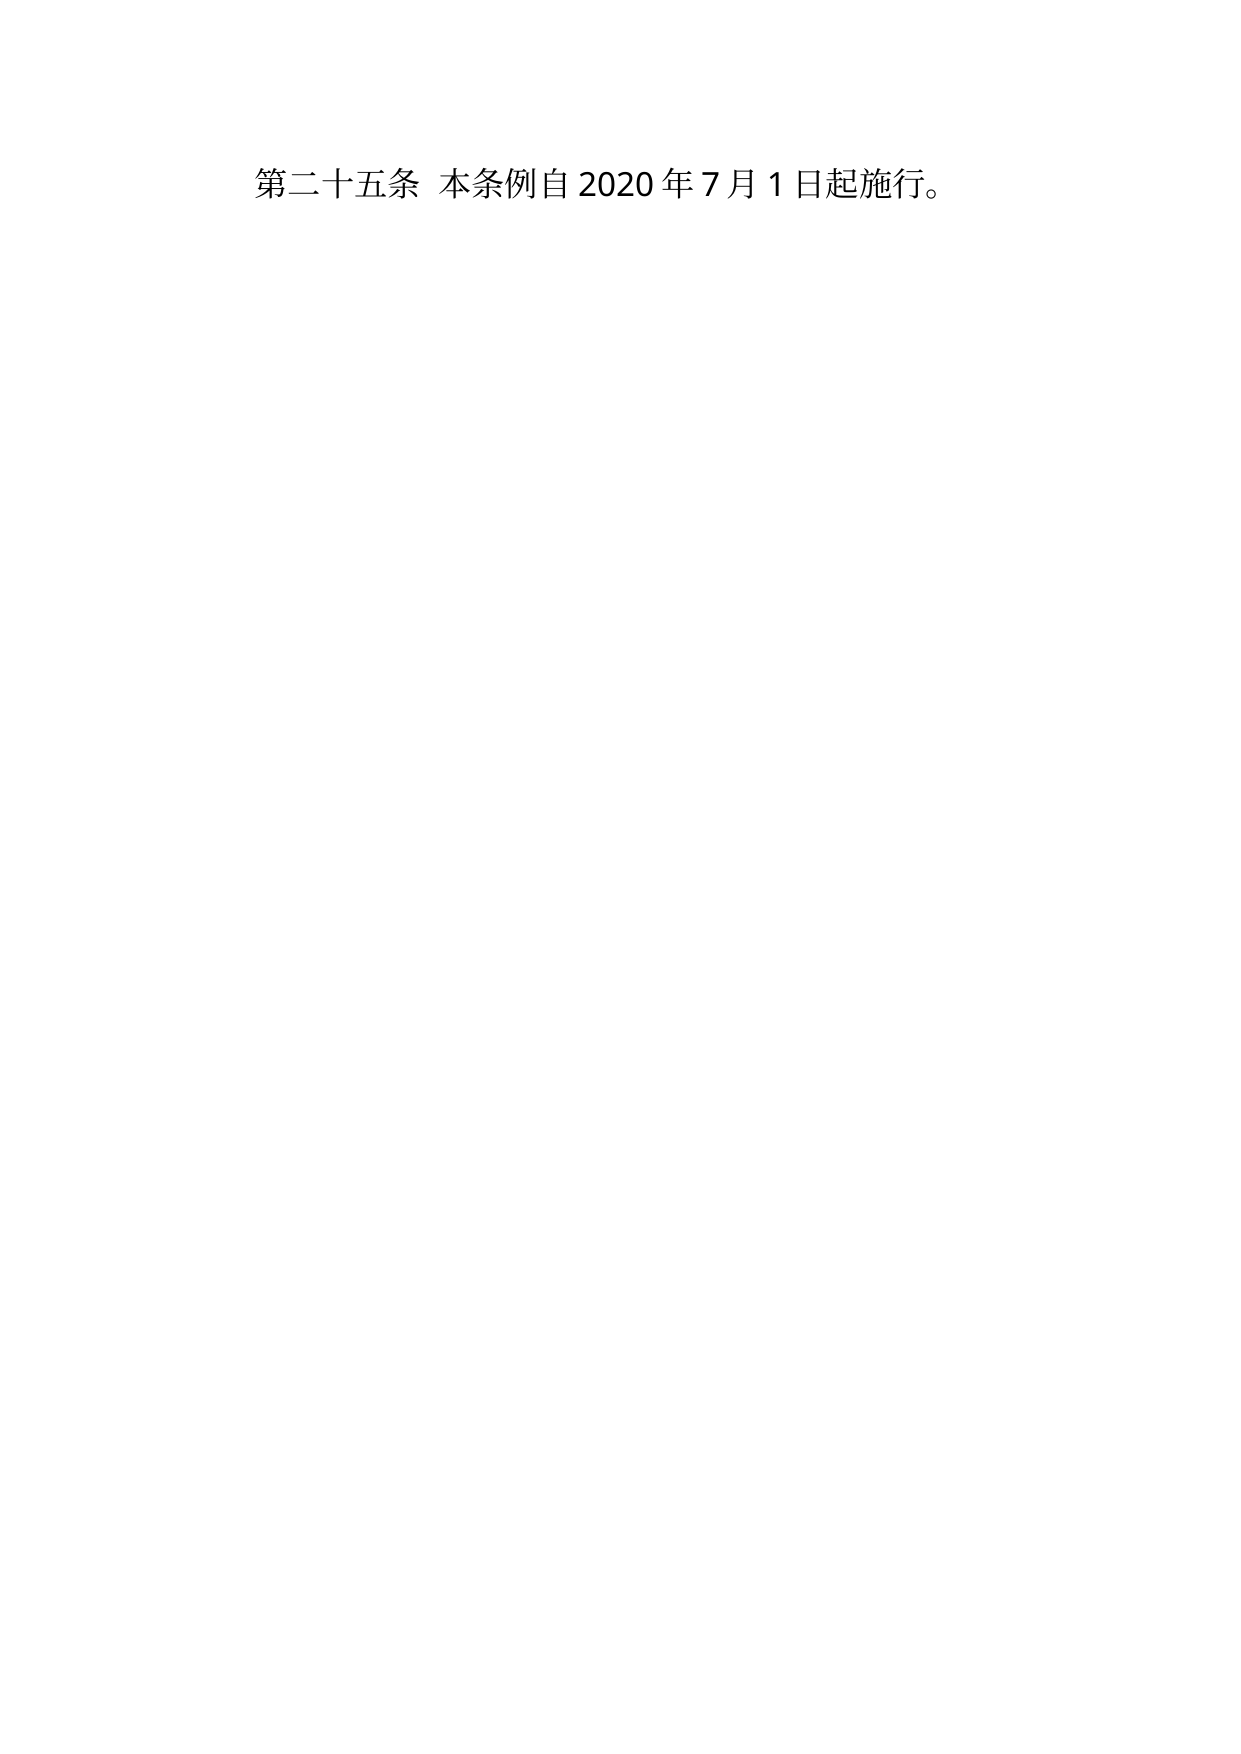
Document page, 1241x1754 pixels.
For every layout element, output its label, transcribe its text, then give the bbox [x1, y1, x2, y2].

text 第二十五条 本条例自2020年7月1日起施行。 [187, 150, 1053, 208]
